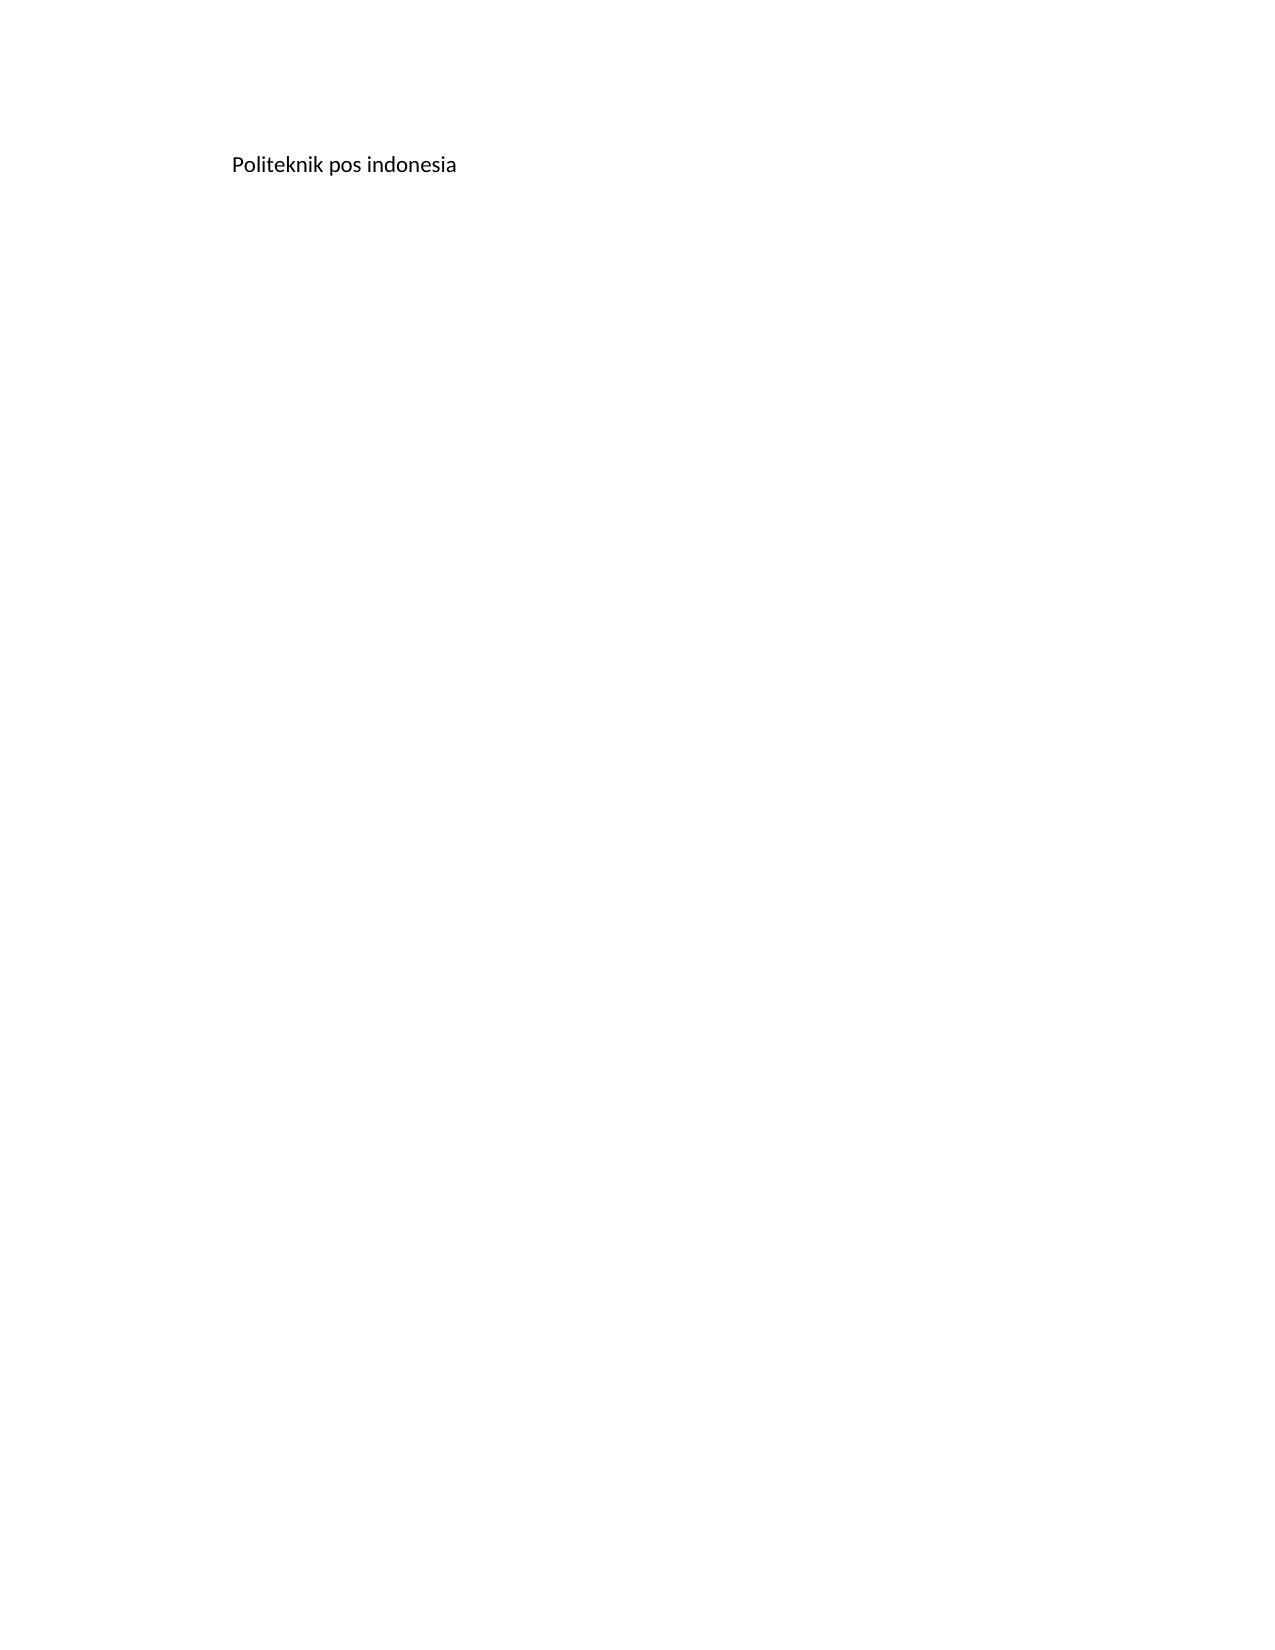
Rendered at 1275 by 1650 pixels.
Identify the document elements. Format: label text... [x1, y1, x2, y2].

list Politeknik pos indonesia [232, 150, 1125, 178]
